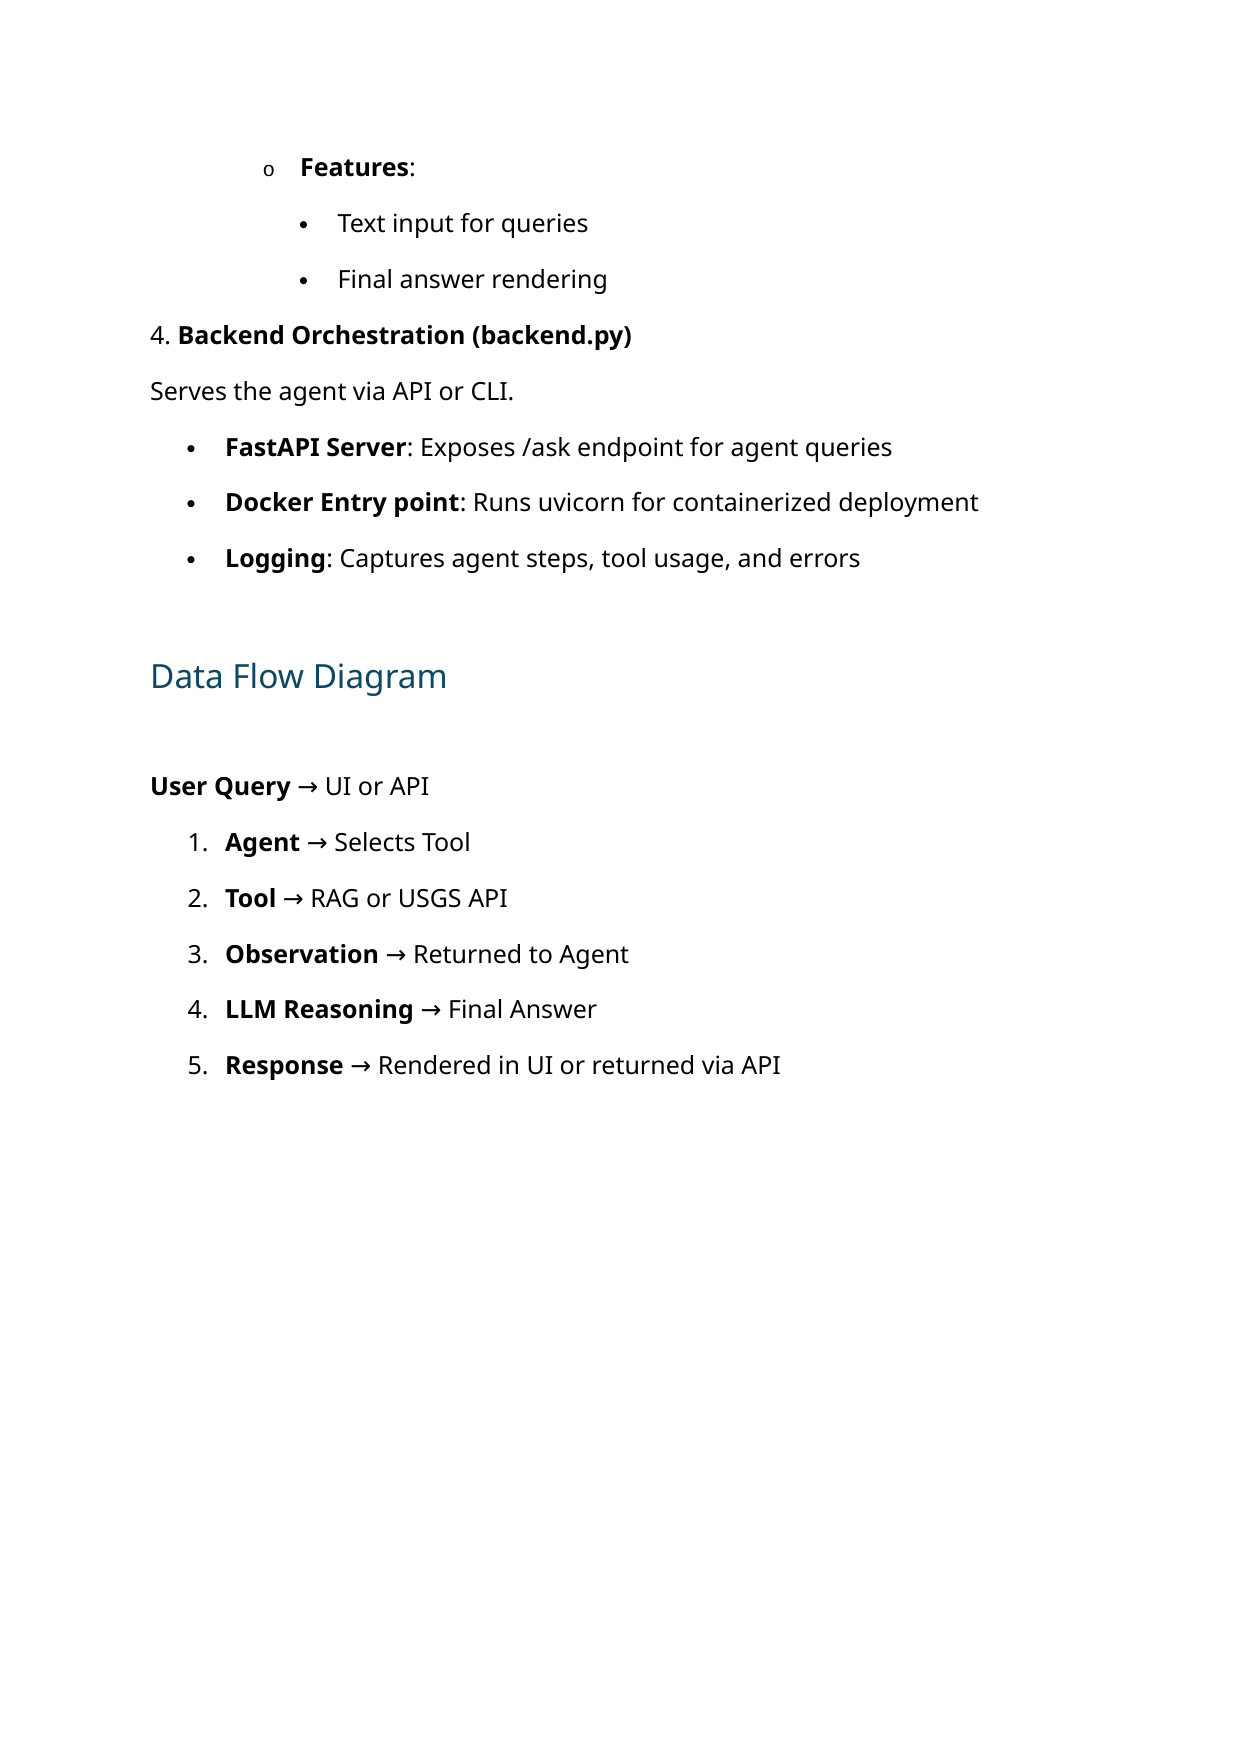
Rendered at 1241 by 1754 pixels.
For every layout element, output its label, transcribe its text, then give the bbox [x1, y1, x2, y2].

subtitle Data Flow Diagram [150, 652, 1090, 698]
text User Query → UI or API [150, 769, 1090, 803]
text Serves the agent via API or CLI. [150, 373, 1090, 407]
list Agent → Selects Tool [187, 825, 1090, 859]
list Tool → RAG or USGS API [187, 881, 1090, 914]
list Observation → Returned to Agent [187, 936, 1090, 970]
list Logging: Captures agent steps, tool usage, and errors [187, 541, 1090, 575]
text 4. Backend Orchestration (backend.py) [150, 317, 1090, 352]
list LLM Reasoning → Final Answer [187, 992, 1090, 1026]
list FastAPI Server: Exposes /ask endpoint for agent queries [187, 429, 1090, 463]
list Features: [262, 150, 1090, 184]
list Response → Rendered in UI or returned via API [187, 1048, 1090, 1082]
list Final answer rendering [300, 262, 1090, 296]
list Text input for queries [300, 206, 1090, 240]
list Docker Entry point: Runs uvicorn for containerized deployment [187, 485, 1090, 519]
